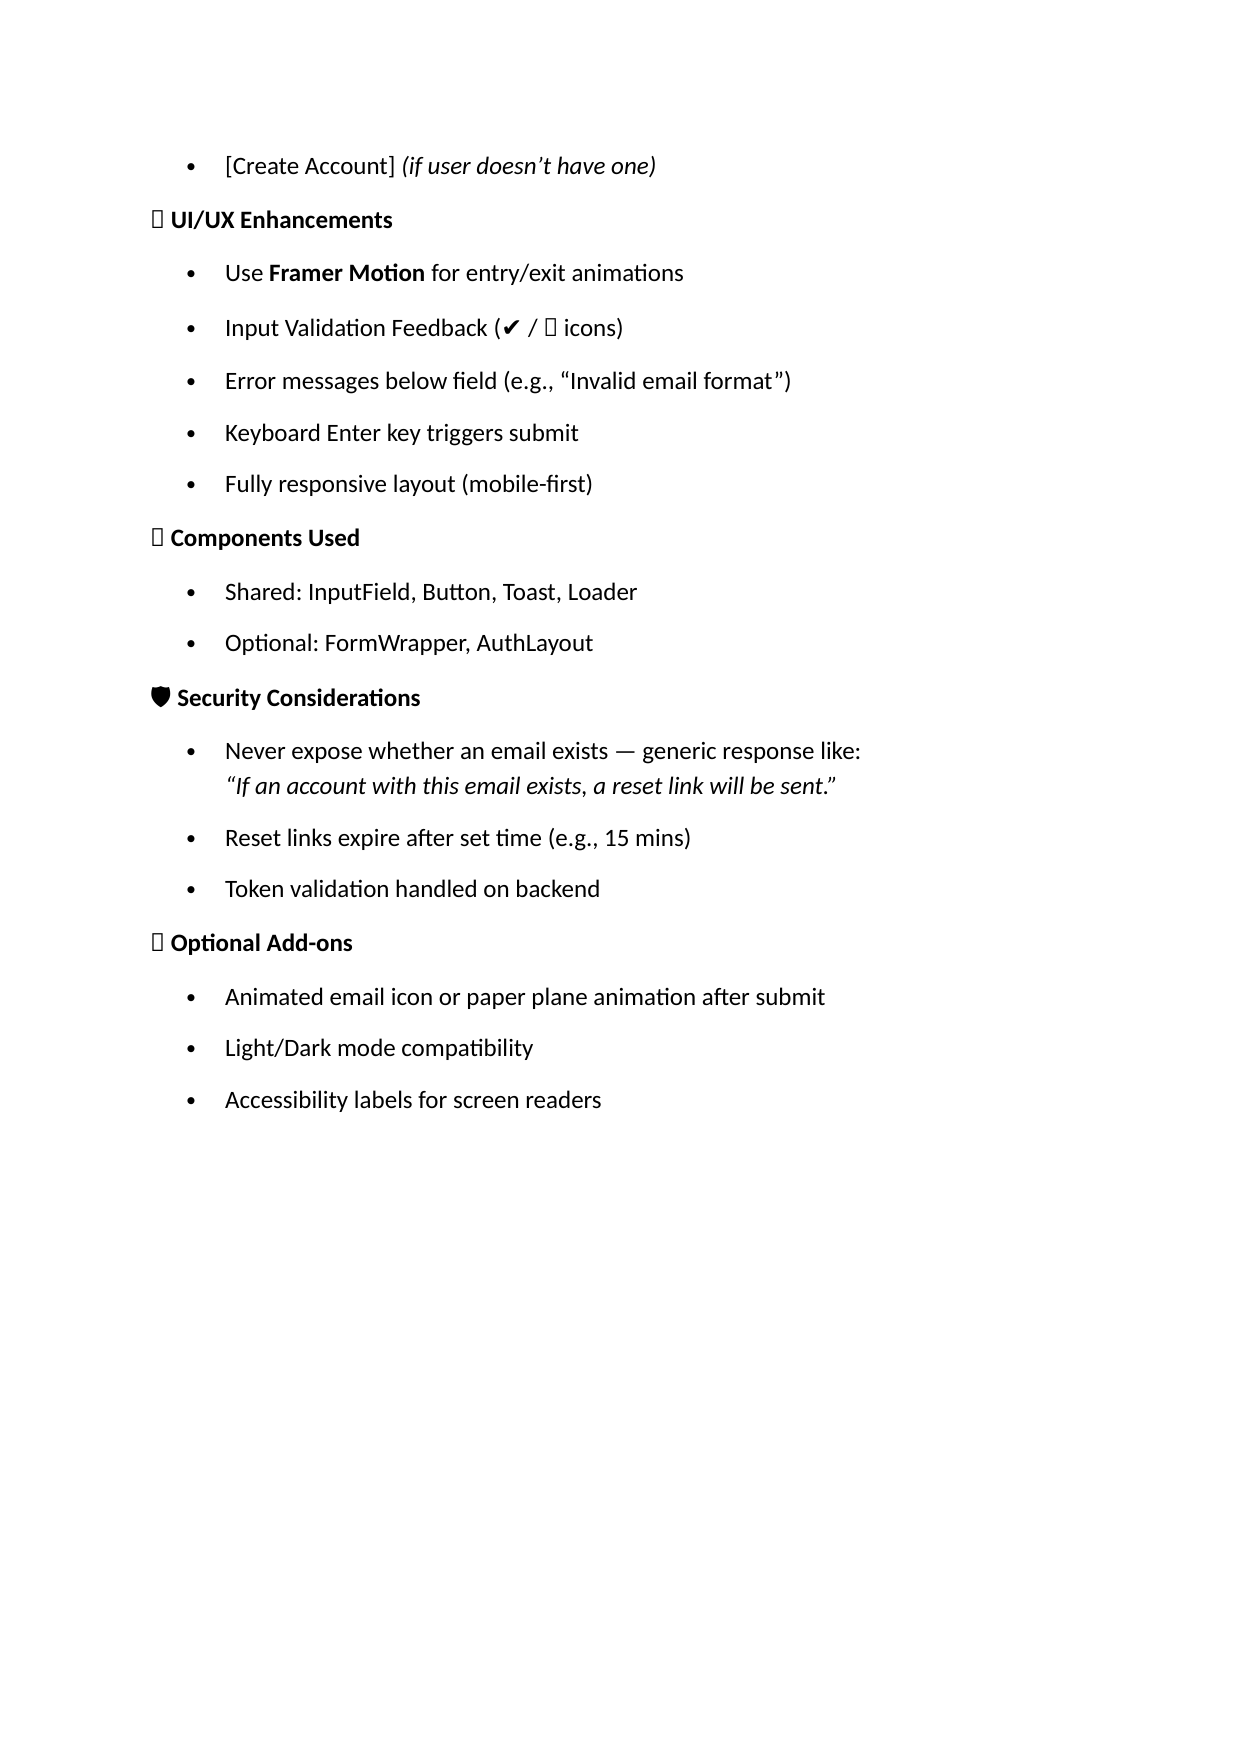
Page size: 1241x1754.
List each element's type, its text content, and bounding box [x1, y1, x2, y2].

text ✨ Optional Add-ons [150, 925, 1090, 959]
list Keyboard Enter key triggers submit [187, 417, 1090, 447]
list [Create Account] (if user doesn’t have one) [187, 150, 1090, 181]
list Fully responsive layout (mobile-first) [187, 468, 1090, 499]
list Shared: InputField, Button, Toast, Loader [187, 576, 1090, 606]
list Optional: FormWrapper, AuthLayout [187, 627, 1090, 658]
text 🎨 UI/UX Enhancements [150, 202, 1090, 236]
list Token validation handled on backend [187, 873, 1090, 904]
list Animated email icon or paper plane animation after submit [187, 981, 1090, 1011]
list Use Framer Motion for entry/exit animations [187, 257, 1090, 288]
list Input Validation Feedback (✔ / ❌ icons) [187, 309, 1090, 343]
text 🛡️ Security Considerations [150, 679, 1090, 713]
list Never expose whether an email exists — generic response like: “If an account with this email exists, a reset link will be sent.” [187, 735, 1090, 801]
list Reset links expire after set time (e.g., 15 mins) [187, 822, 1090, 852]
list Accessibility labels for screen readers [187, 1084, 1090, 1115]
list Light/Dark mode compatibility [187, 1032, 1090, 1063]
text 🧱 Components Used [150, 520, 1090, 554]
list Error messages below field (e.g., “Invalid email format”) [187, 365, 1090, 396]
